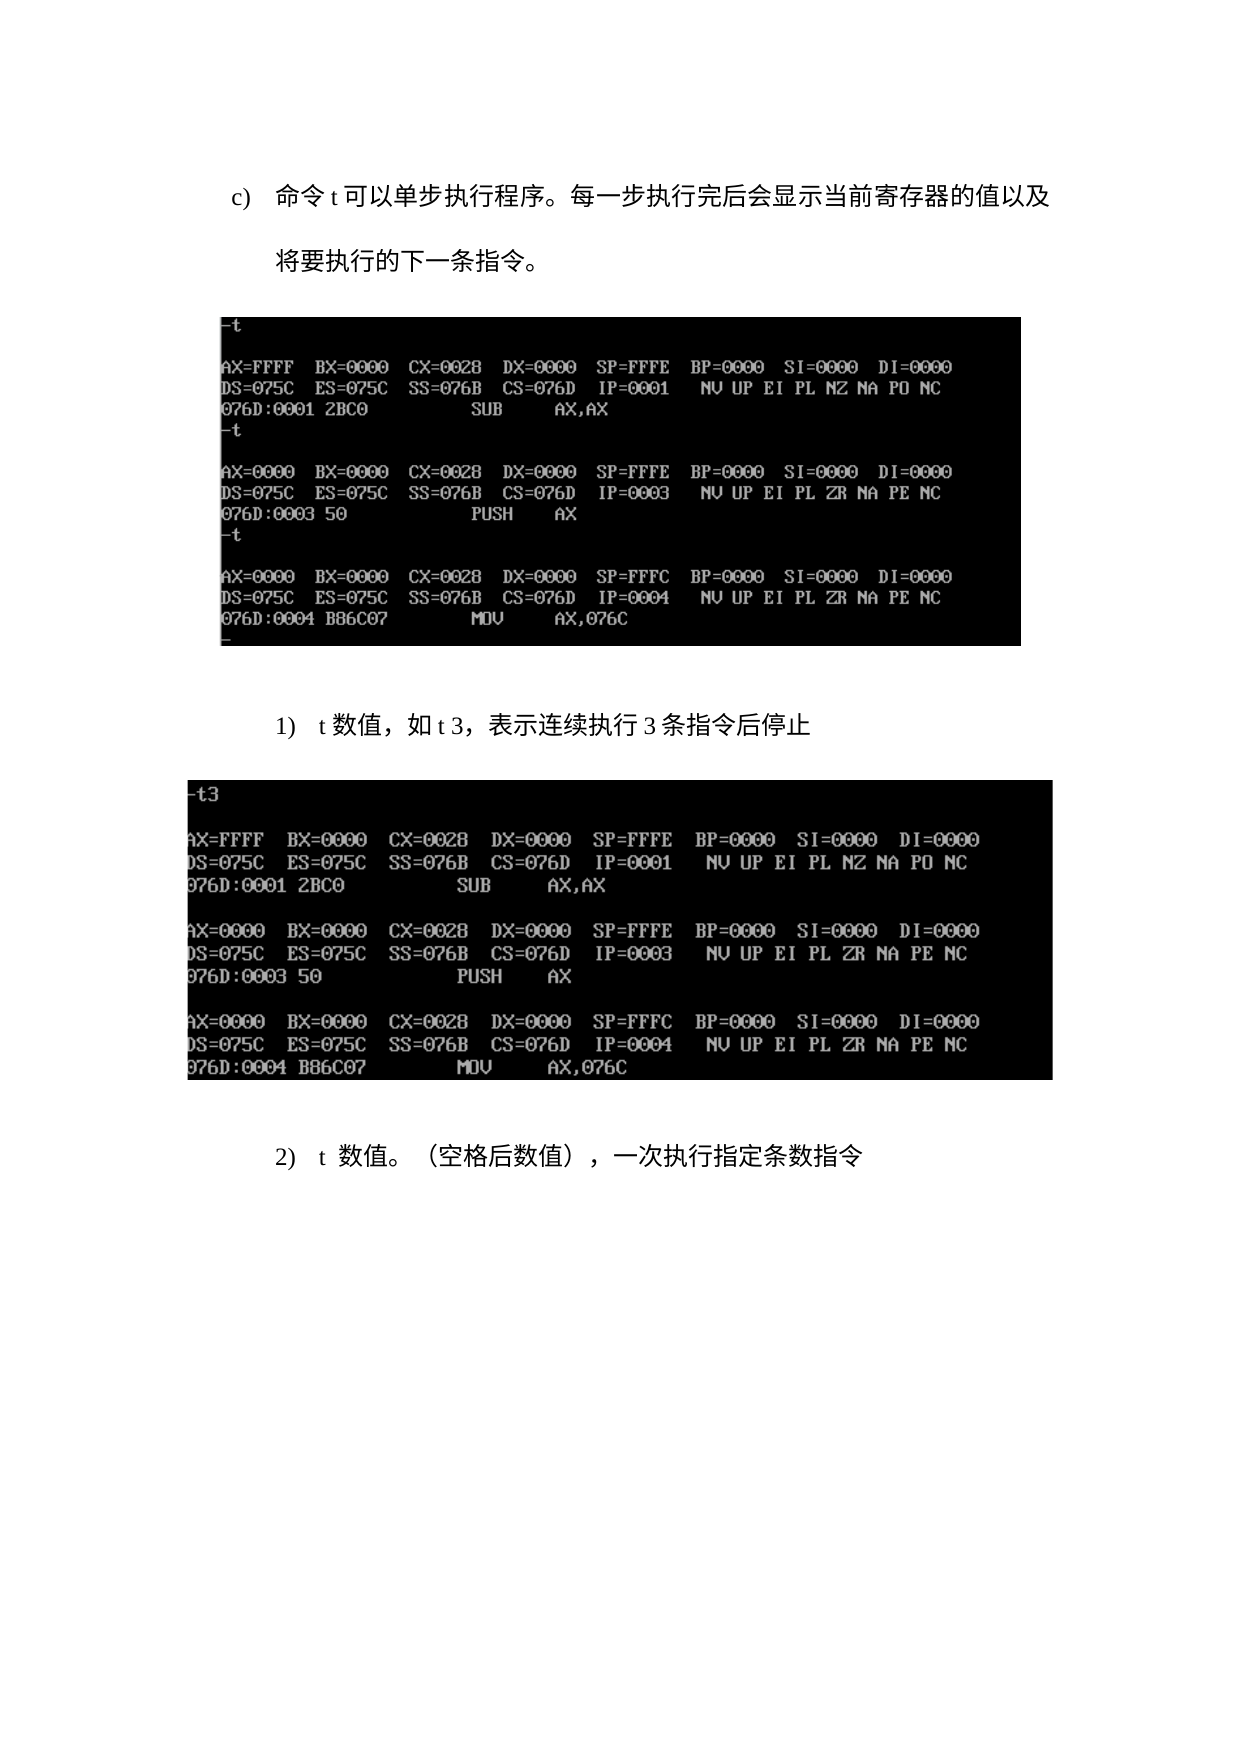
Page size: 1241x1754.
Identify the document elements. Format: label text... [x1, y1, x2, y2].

picture [219, 317, 1021, 646]
picture [187, 780, 1053, 1080]
list t 数值。（空格后数值），一次执行指定条数指令 [275, 1122, 1053, 1187]
list t 数值，如 t 3，表示连续执行3条指令后停止 [275, 691, 1053, 756]
list 命令t可以单步执行程序。每一步执行完后会显示当前寄存器的值以及将要执行的下一条指令。 [231, 162, 1053, 292]
